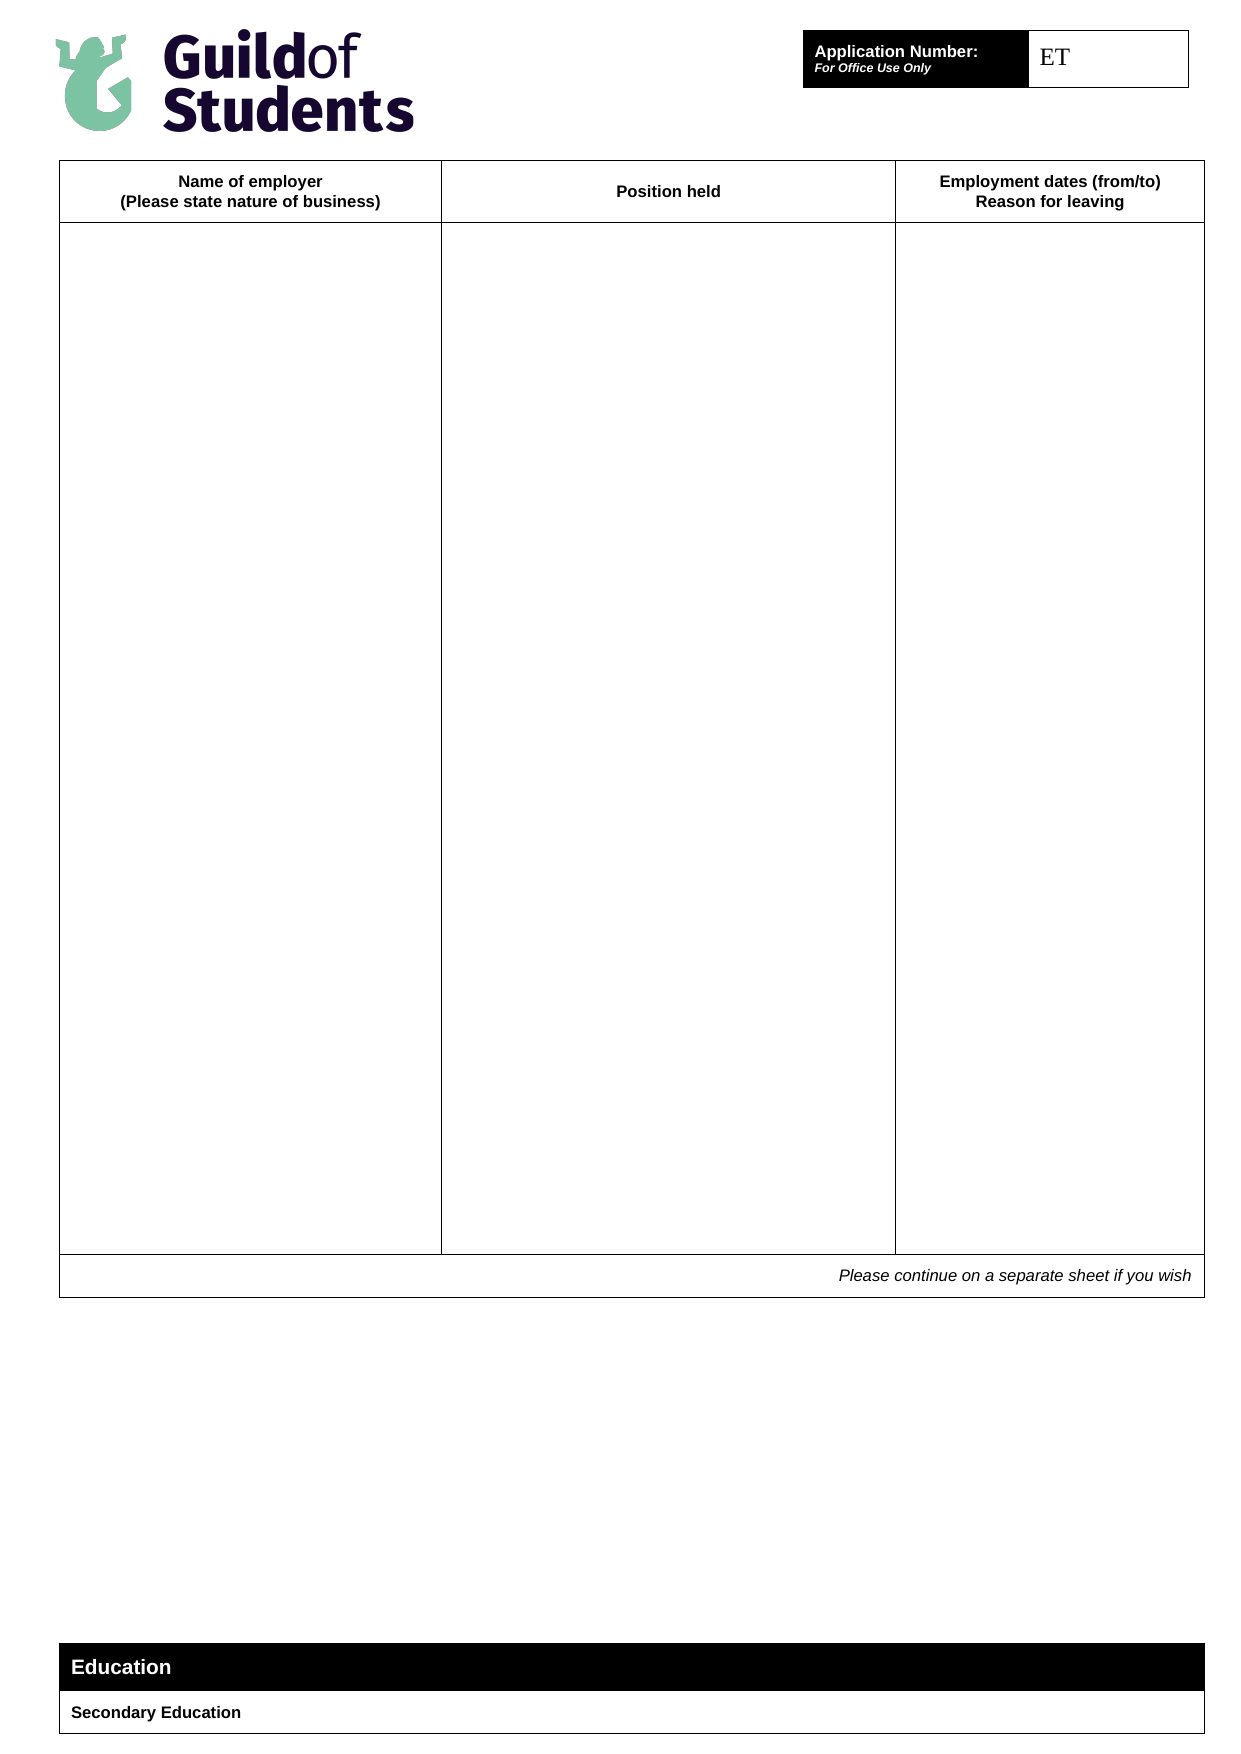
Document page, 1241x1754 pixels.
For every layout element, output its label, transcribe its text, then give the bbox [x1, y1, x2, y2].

table_cell Position held [442, 161, 895, 222]
table_cell [896, 223, 1204, 1254]
table_cell Please continue on a separate sheet if you wish [60, 1255, 1204, 1297]
table_cell [442, 223, 895, 1254]
table_cell Employment dates (from/to) Reason for leaving [896, 161, 1204, 222]
table_cell [60, 223, 441, 1254]
table_cell Name of employer (Please state nature of business) [60, 161, 441, 222]
picture [55, 29, 414, 132]
table_header Education [60, 1644, 1204, 1690]
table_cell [60, 1691, 1204, 1733]
